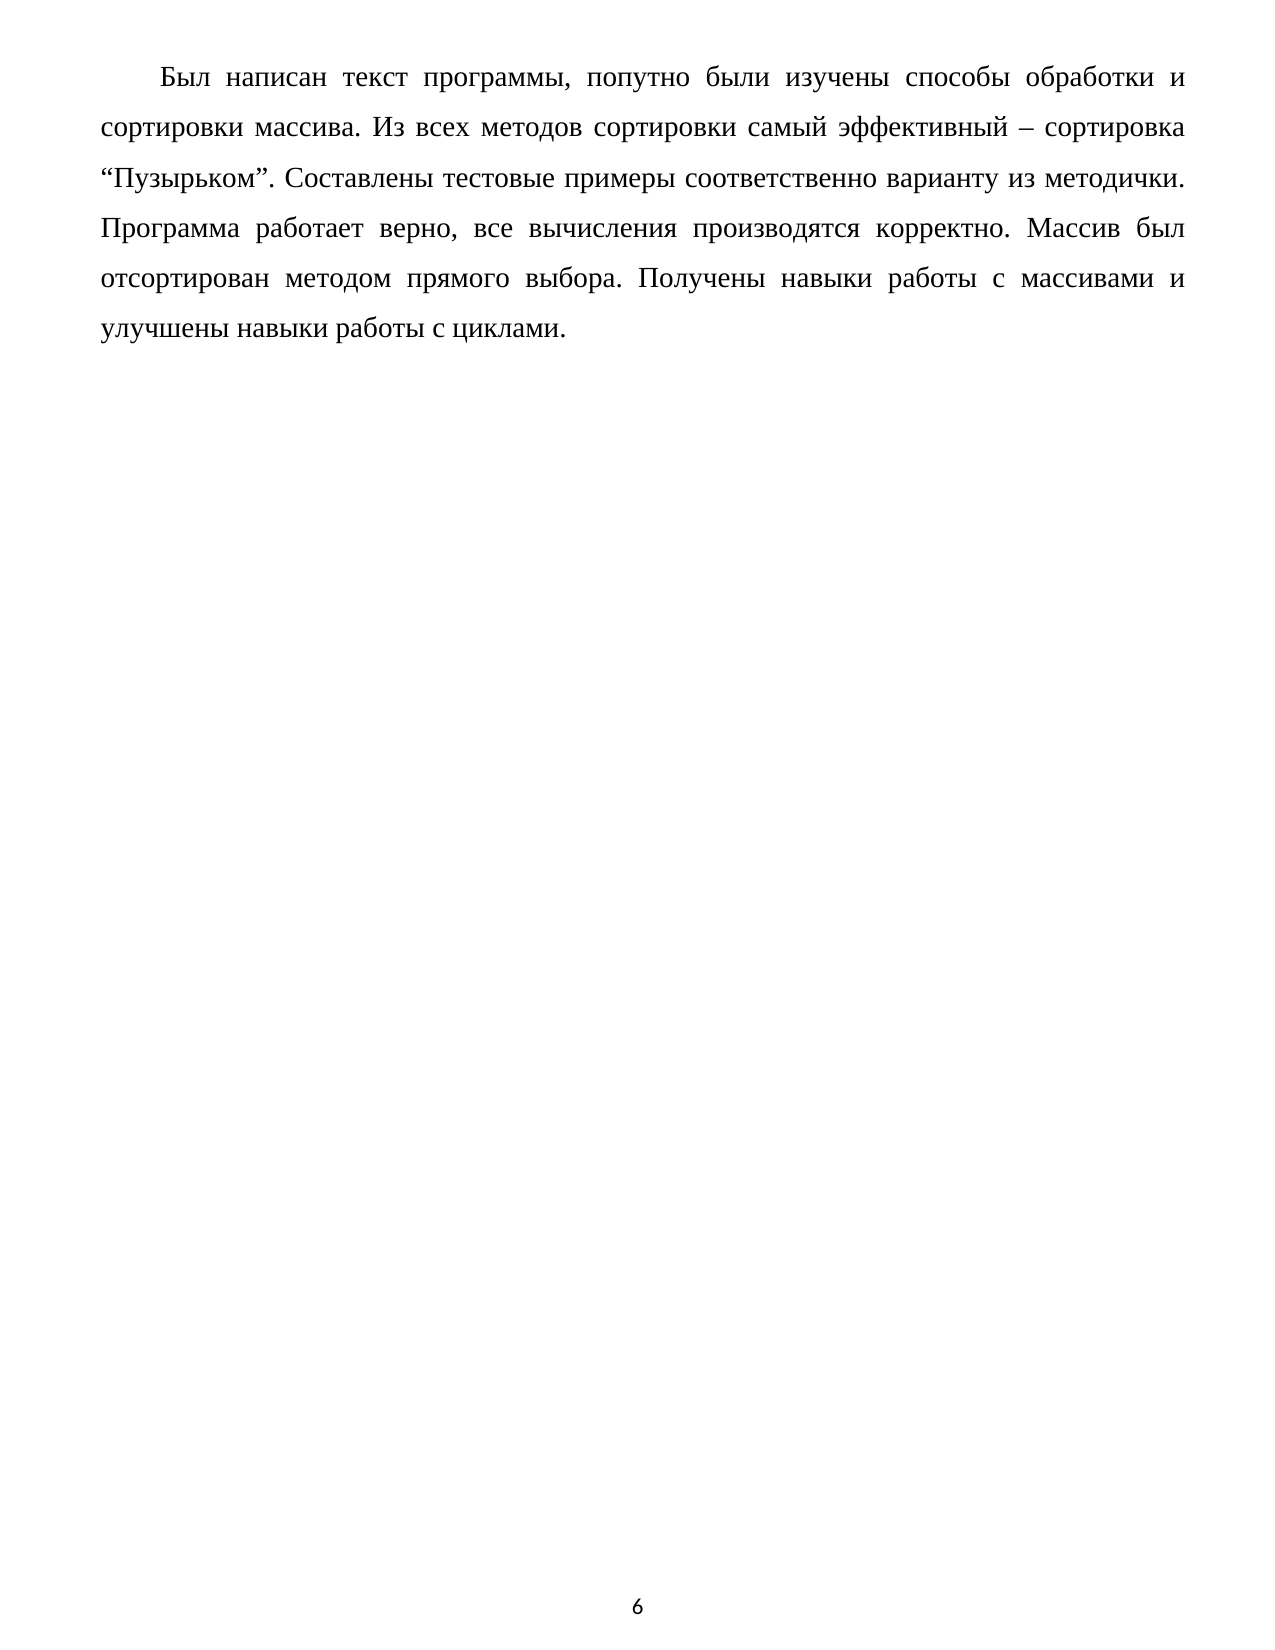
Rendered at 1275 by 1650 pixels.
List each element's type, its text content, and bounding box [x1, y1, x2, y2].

text Был написан текст программы, попутно были изучены способы обработки и сортировки массива. Из всех методов сортировки самый эффективный – сортировка “Пузырьком”. Составлены тестовые примеры соответственно варианту из методички. Программа работает верно, все вычисления производятся корректно. Массив был отсортирован методом прямого выбора. Получены навыки работы с массивами и улучшены навыки работы с циклами. [100, 59, 1186, 344]
